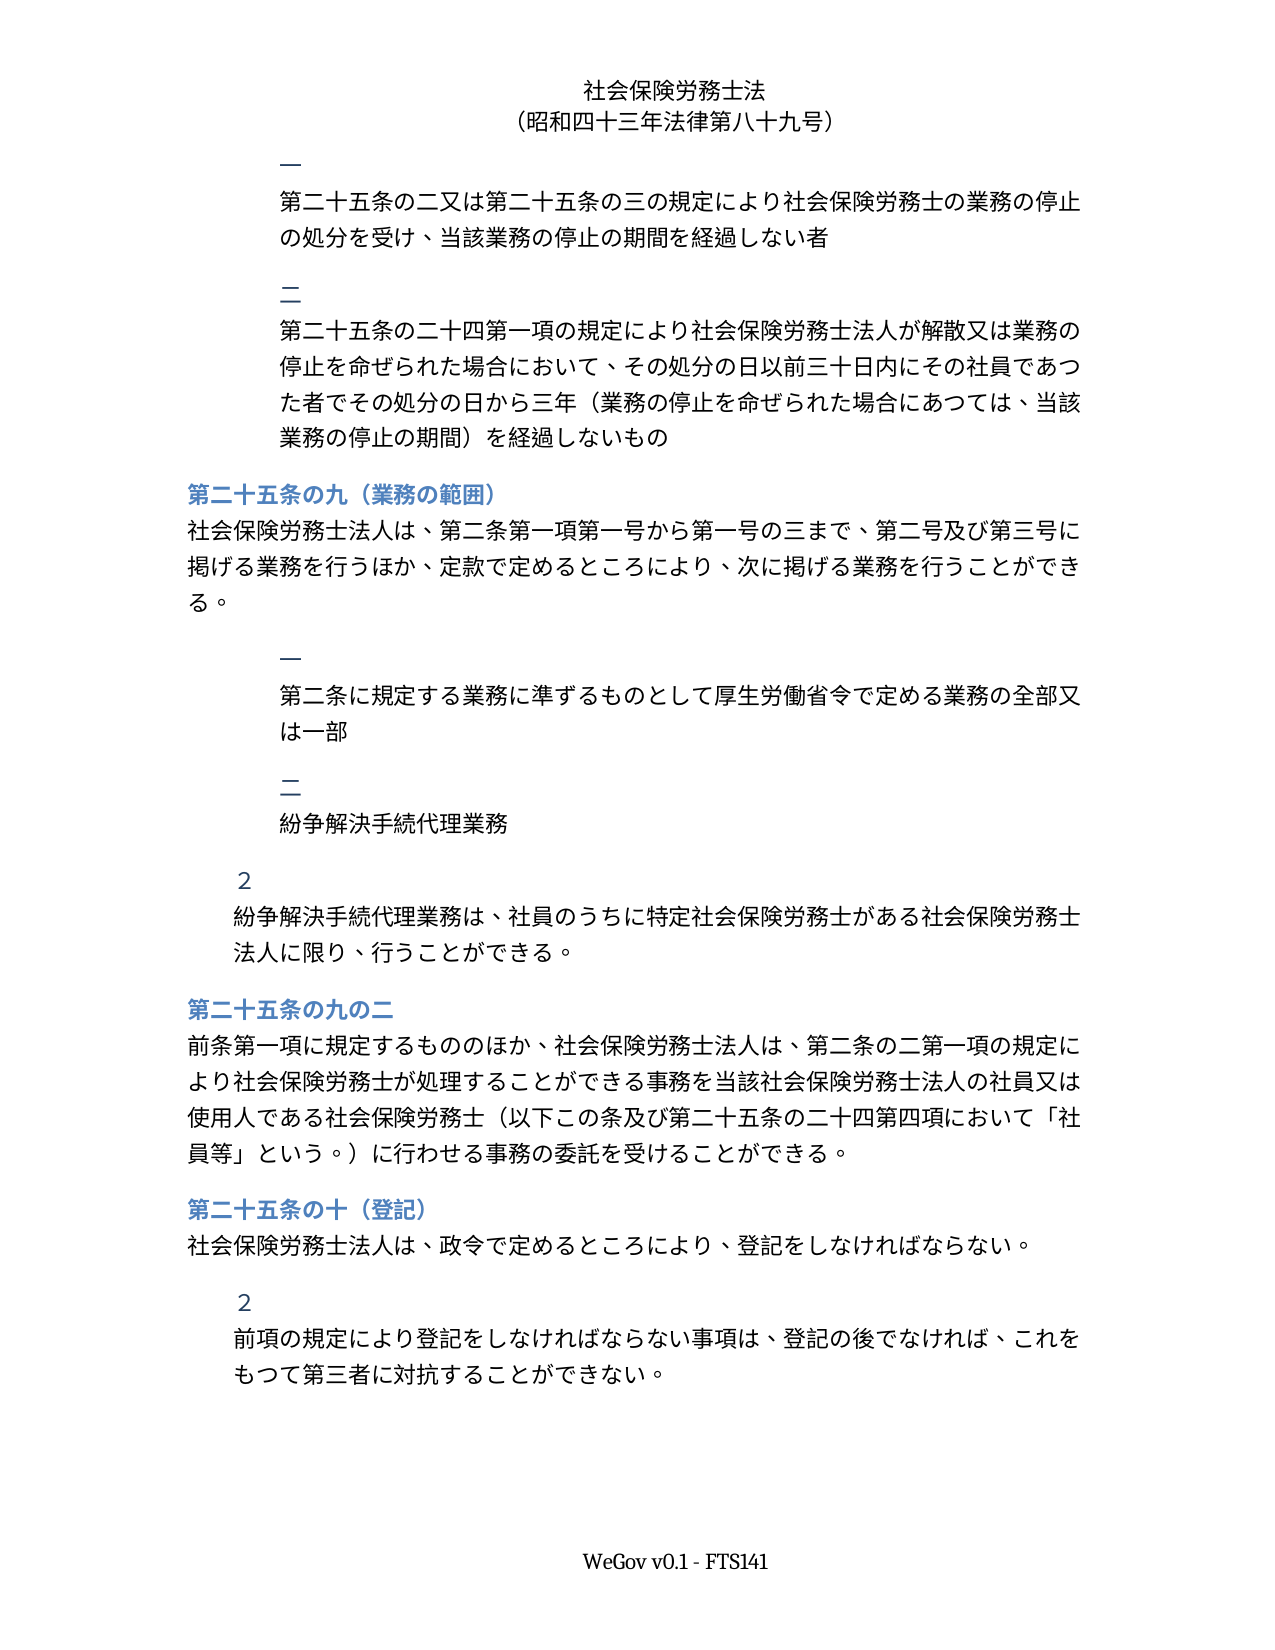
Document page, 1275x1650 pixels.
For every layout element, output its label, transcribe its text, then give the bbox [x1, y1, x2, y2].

text 前条第一項に規定するもののほか、社会保険労務士法人は、第二条の二第一項の規定により社会保険労務士が処理することができる事務を当該社会保険労務士法人の社員又は使用人である社会保険労務士（以下この条及び第二十五条の二十四第四項において「社員等」という。）に行わせる事務の委託を受けることができる。 [187, 1030, 1087, 1169]
text 第二十五条の二十四第一項の規定により社会保険労務士法人が解散又は業務の停止を命ぜられた場合において、その処分の日以前三十日内にその社員であつた者でその処分の日から三年（業務の停止を命ぜられた場合にあつては、当該業務の停止の期間）を経過しないもの [279, 314, 1087, 454]
text 第二十五条の二又は第二十五条の三の規定により社会保険労務士の業務の停止の処分を受け、当該業務の停止の期間を経過しない者 [279, 186, 1087, 253]
text 社会保険労務士法人は、第二条第一項第一号から第一号の三まで、第二号及び第三号に掲げる業務を行うほか、定款で定めるところにより、次に掲げる業務を行うことができる。 [187, 515, 1087, 618]
text 前項の規定により登記をしなければならない事項は、登記の後でなければ、これをもつて第三者に対抗することができない。 [233, 1323, 1087, 1390]
subtitle 一 [279, 644, 1087, 675]
text 紛争解決手続代理業務は、社員のうちに特定社会保険労務士がある社会保険労務士法人に限り、行うことができる。 [233, 901, 1087, 968]
text 紛争解決手続代理業務 [279, 808, 1087, 839]
text 社会保険労務士法人は、政令で定めるところにより、登記をしなければならない。 [187, 1230, 1087, 1261]
subtitle ２ [233, 1287, 1087, 1318]
subtitle 二 [279, 279, 1087, 310]
subtitle 二 [279, 772, 1087, 804]
subtitle ２ [233, 865, 1087, 896]
subtitle 一 [279, 150, 1087, 181]
subtitle 第二十五条の十（登記） [187, 1194, 1087, 1226]
text 第二条に規定する業務に準ずるものとして厚生労働省令で定める業務の全部又は一部 [279, 680, 1087, 747]
subtitle 第二十五条の九の二 [187, 994, 1087, 1025]
subtitle 第二十五条の九（業務の範囲） [187, 479, 1087, 510]
